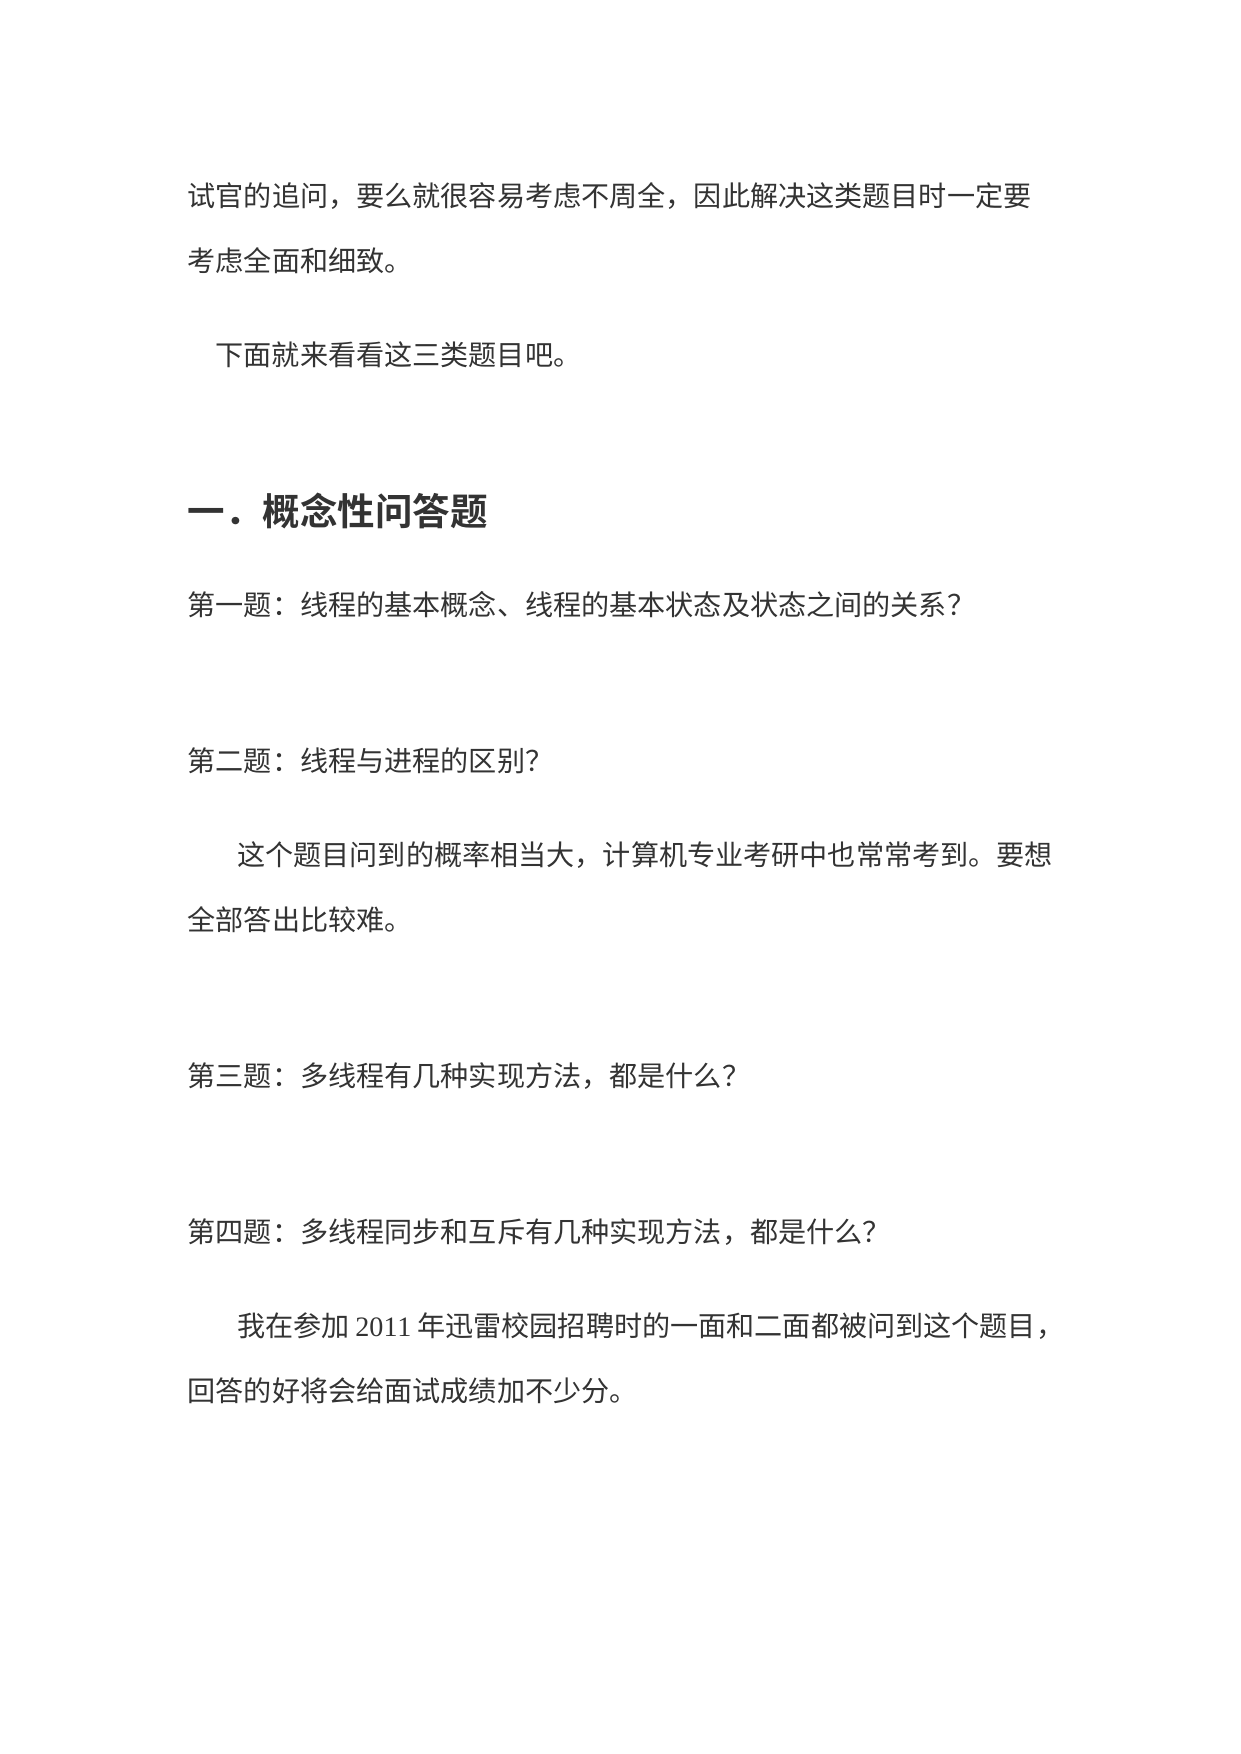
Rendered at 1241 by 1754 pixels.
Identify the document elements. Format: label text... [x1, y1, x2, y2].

text 一．概念性问答题 [187, 477, 1053, 542]
text 第二题：线程与进程的区别？ [187, 727, 1053, 792]
text 第三题：多线程有几种实现方法，都是什么？ [187, 1042, 1053, 1107]
text 第一题：线程的基本概念、线程的基本状态及状态之间的关系？ [187, 571, 1053, 636]
text 这个题目问到的概率相当大，计算机专业考研中也常常考到。要想全部答出比较难。 [187, 821, 1053, 951]
text 下面就来看看这三类题目吧。 [187, 321, 1053, 386]
text 我在参加2011年迅雷校园招聘时的一面和二面都被问到这个题目，回答的好将会给面试成绩加不少分。 [187, 1292, 1053, 1422]
text 第四题：多线程同步和互斥有几种实现方法，都是什么？ [187, 1198, 1053, 1263]
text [187, 162, 1053, 292]
